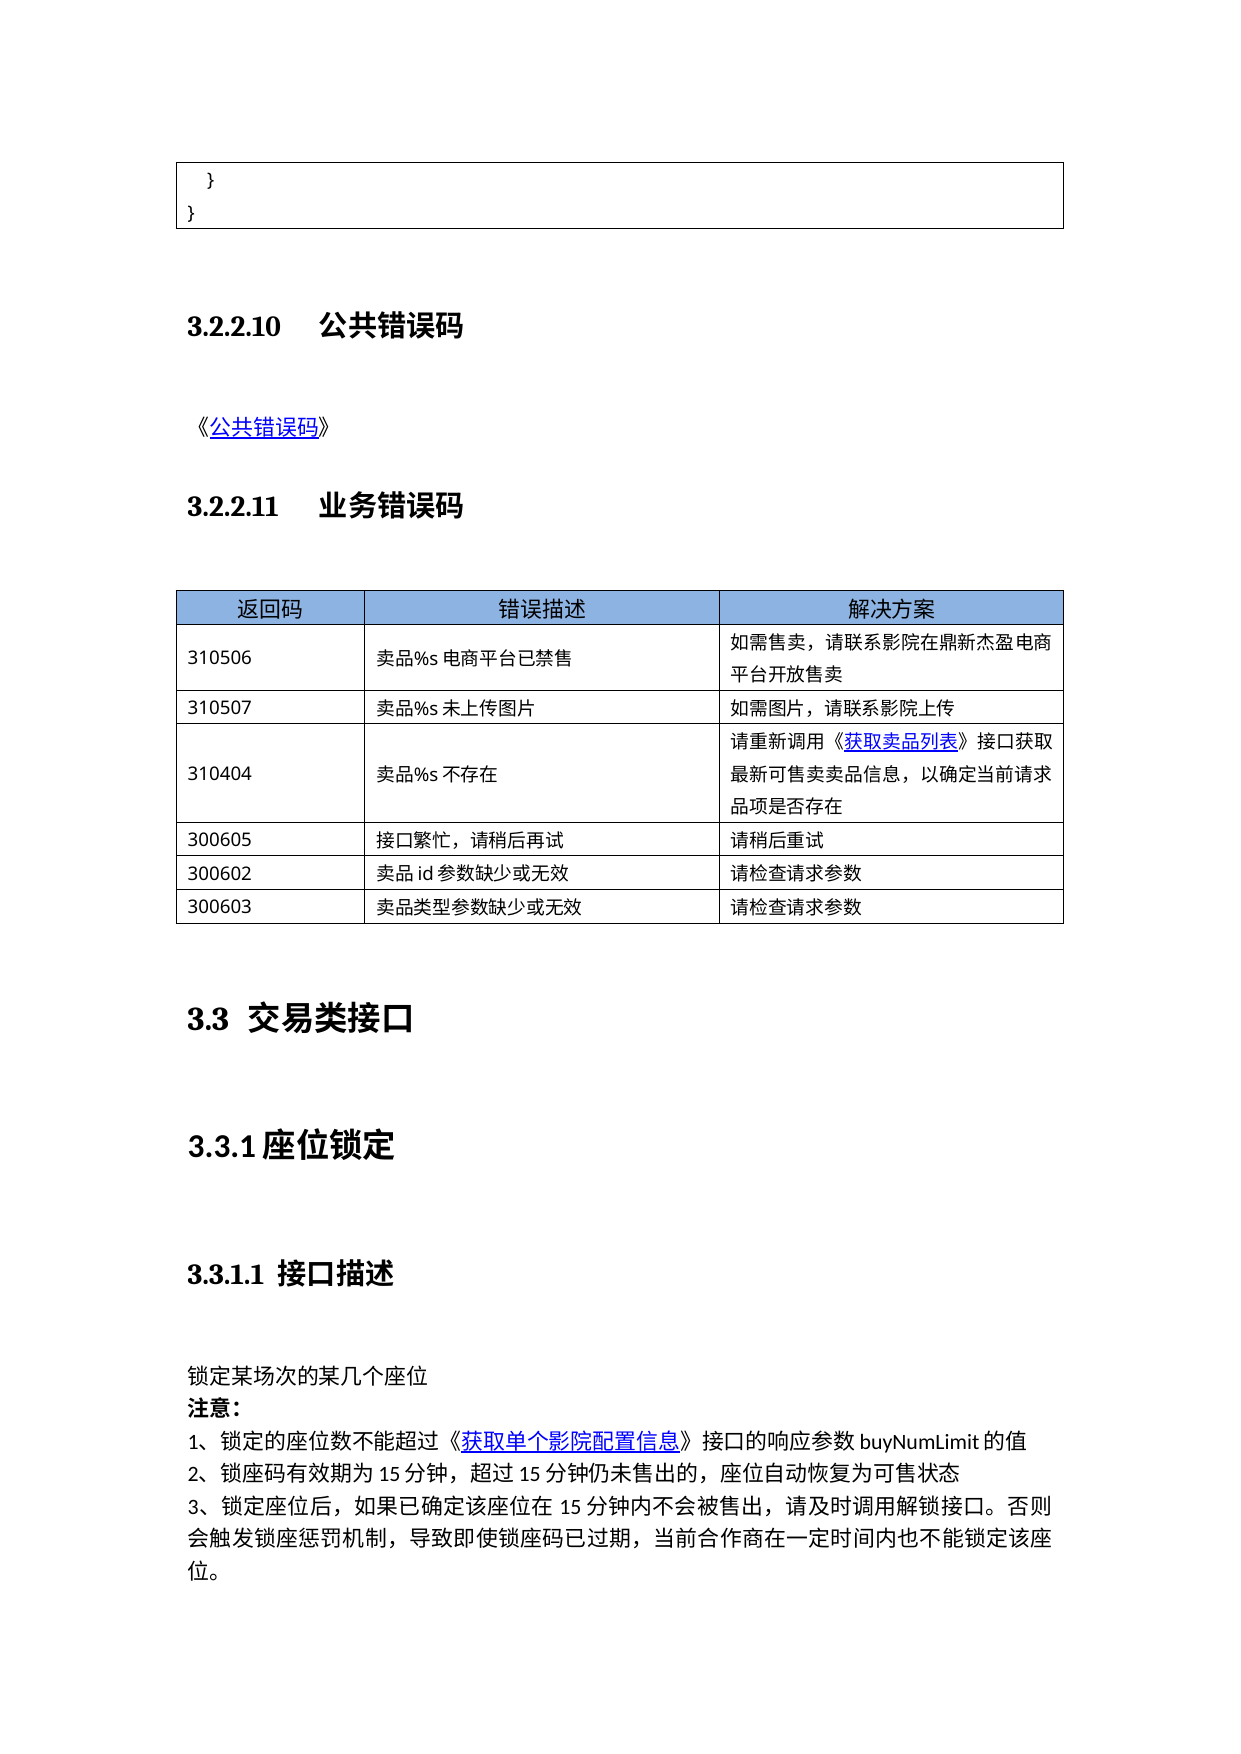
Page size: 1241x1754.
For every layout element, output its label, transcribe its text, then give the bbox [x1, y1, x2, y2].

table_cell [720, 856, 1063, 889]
subtitle 公共错误码 [187, 291, 1053, 356]
subtitle 接口描述 [187, 1239, 1053, 1304]
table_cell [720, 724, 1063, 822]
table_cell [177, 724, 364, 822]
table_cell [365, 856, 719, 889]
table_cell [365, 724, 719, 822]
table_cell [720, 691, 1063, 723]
text 锁定某场次的某几个座位 [187, 1358, 1053, 1391]
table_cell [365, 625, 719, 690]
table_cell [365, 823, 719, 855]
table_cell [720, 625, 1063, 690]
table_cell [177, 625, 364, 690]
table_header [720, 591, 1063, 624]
subtitle 业务错误码 [187, 471, 1053, 536]
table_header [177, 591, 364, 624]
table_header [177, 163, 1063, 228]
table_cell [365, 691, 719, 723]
text 注意： [187, 1391, 1053, 1423]
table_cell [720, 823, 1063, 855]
subtitle 座位锁定 [187, 1110, 1053, 1175]
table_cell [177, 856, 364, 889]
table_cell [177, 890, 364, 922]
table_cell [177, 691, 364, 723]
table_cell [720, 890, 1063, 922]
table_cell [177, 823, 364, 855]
text 2、锁座码有效期为15分钟，超过15分钟仍未售出的，座位自动恢复为可售状态 [187, 1456, 1053, 1488]
subtitle 交易类接口 [187, 983, 1053, 1048]
text 《公共错误码》 [187, 409, 1053, 442]
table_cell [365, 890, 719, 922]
text 3、锁定座位后，如果已确定该座位在15分钟内不会被售出，请及时调用解锁接口。否则会触发锁座惩罚机制，导致即使锁座码已过期，当前合作商在一定时间内也不能锁定该座位。 [187, 1488, 1053, 1586]
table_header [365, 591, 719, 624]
text 1、锁定的座位数不能超过《获取单个影院配置信息》接口的响应参数buyNumLimit的值 [187, 1423, 1053, 1456]
